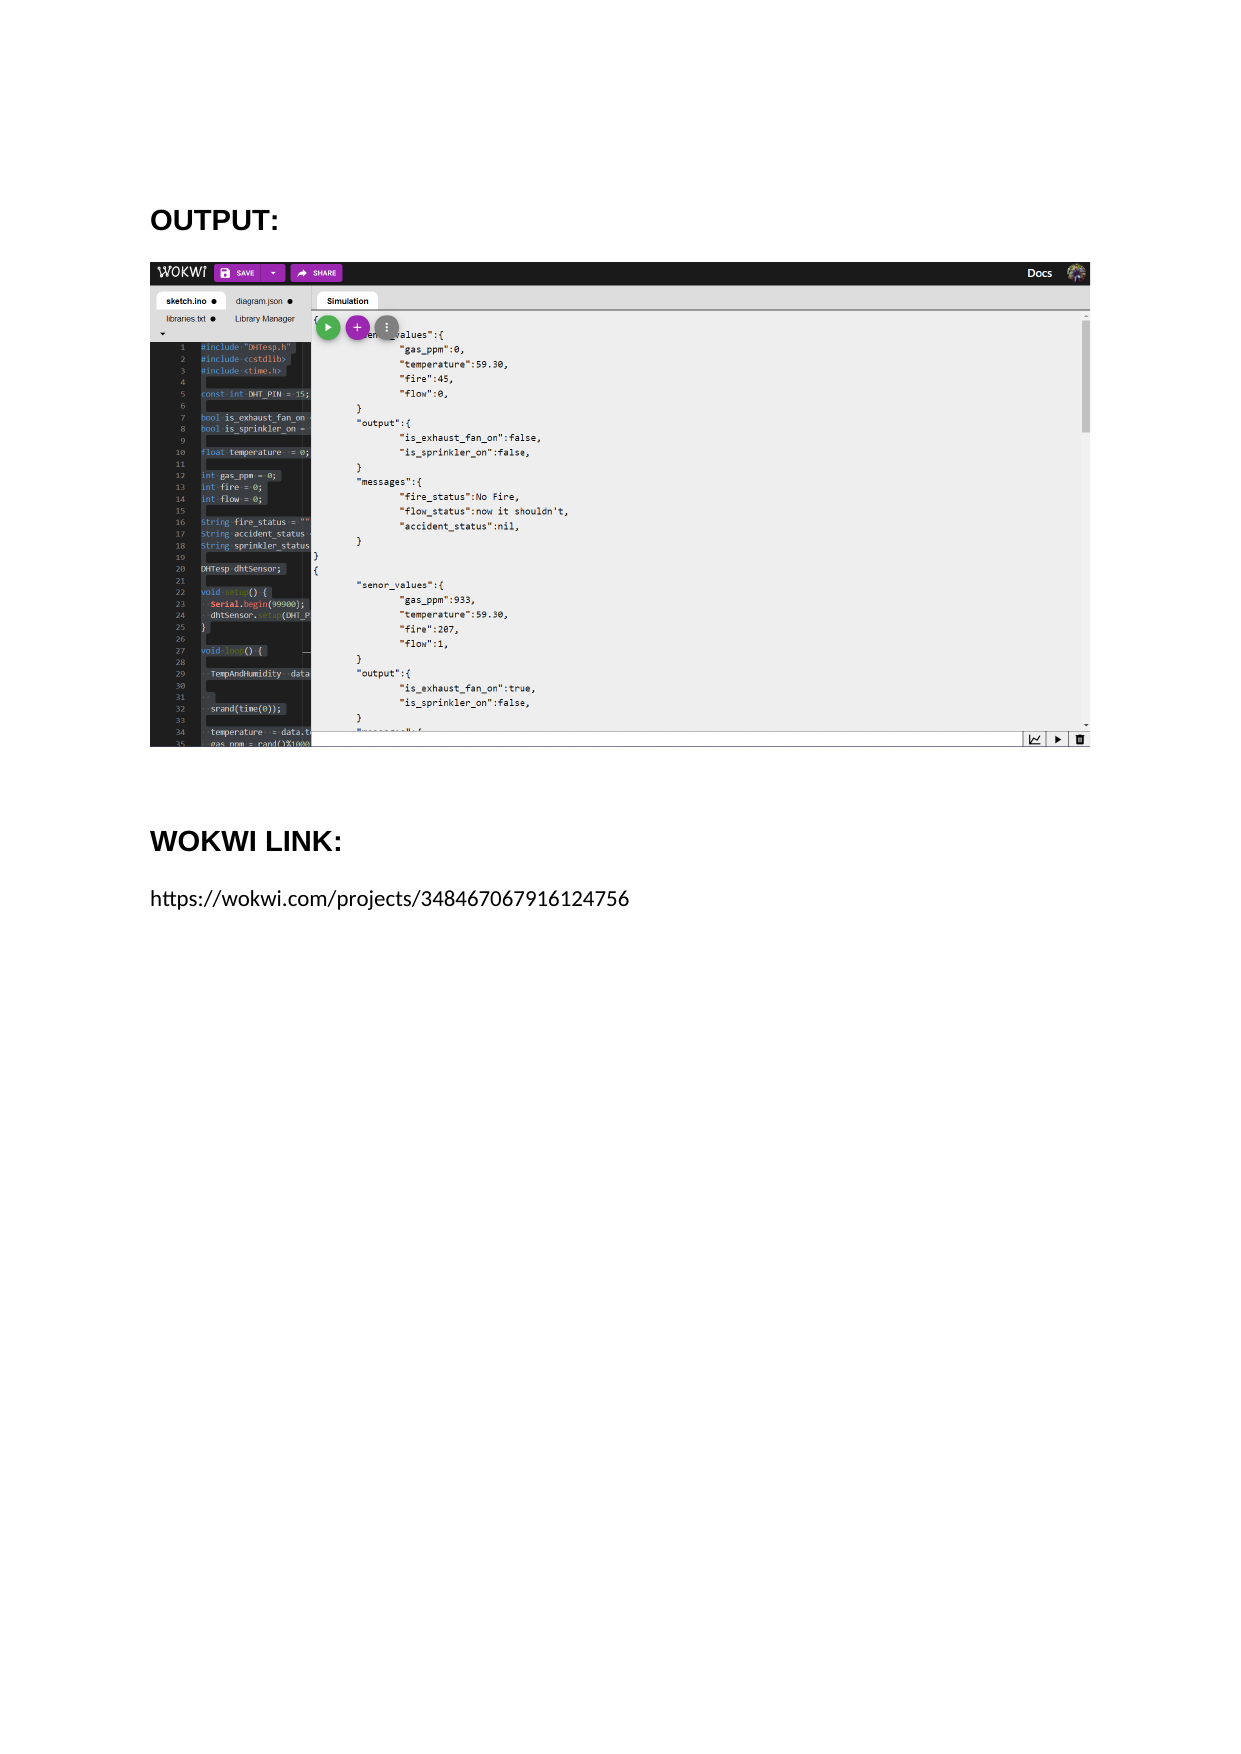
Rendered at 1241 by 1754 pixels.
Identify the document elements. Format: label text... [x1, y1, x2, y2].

text WOKWI LINK: [150, 824, 1090, 858]
text https://wokwi.com/projects/348467067916124756 [150, 884, 1090, 912]
picture [150, 262, 1091, 747]
text OUTPUT: [150, 203, 1090, 237]
